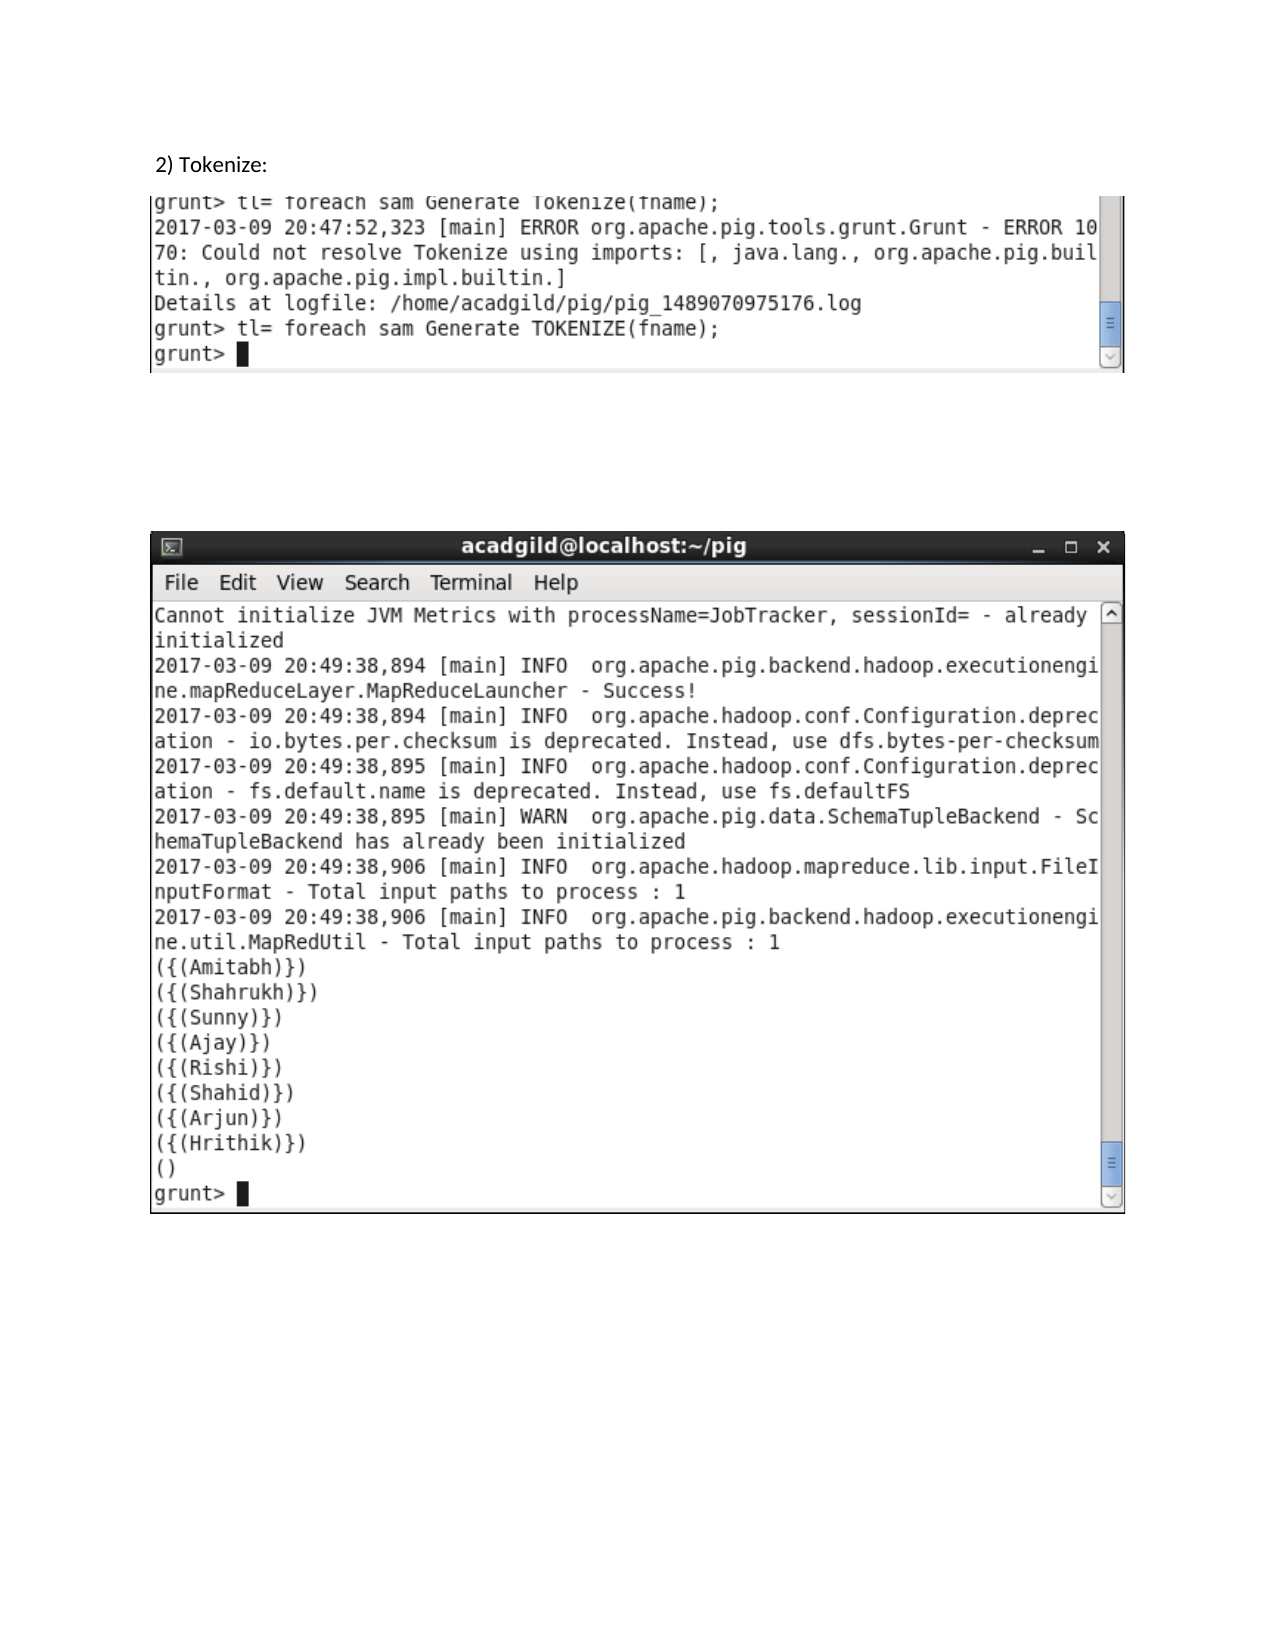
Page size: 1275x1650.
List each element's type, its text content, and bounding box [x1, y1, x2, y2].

picture [150, 196, 1125, 373]
picture [150, 531, 1125, 1214]
text 2) Tokenize: [150, 150, 1125, 178]
